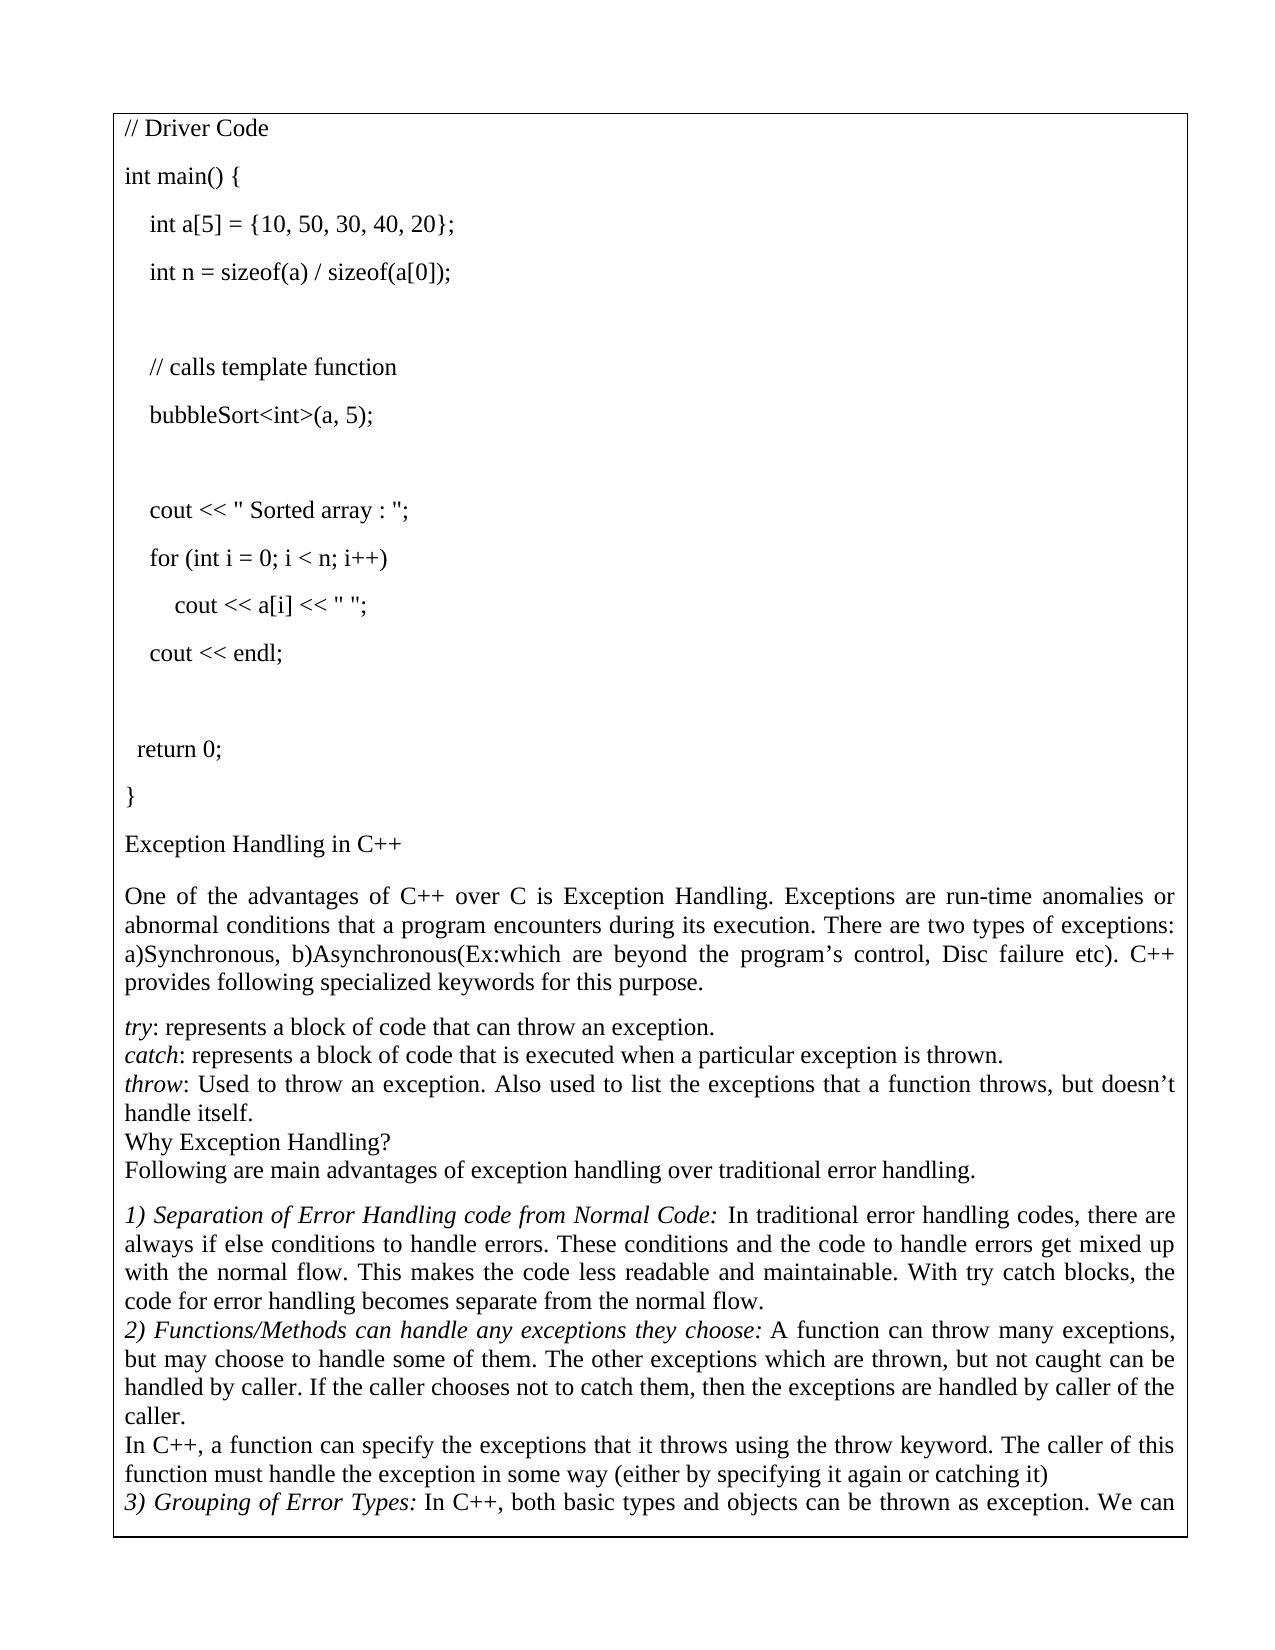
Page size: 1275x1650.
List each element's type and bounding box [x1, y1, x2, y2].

table_header [114, 114, 1187, 1536]
